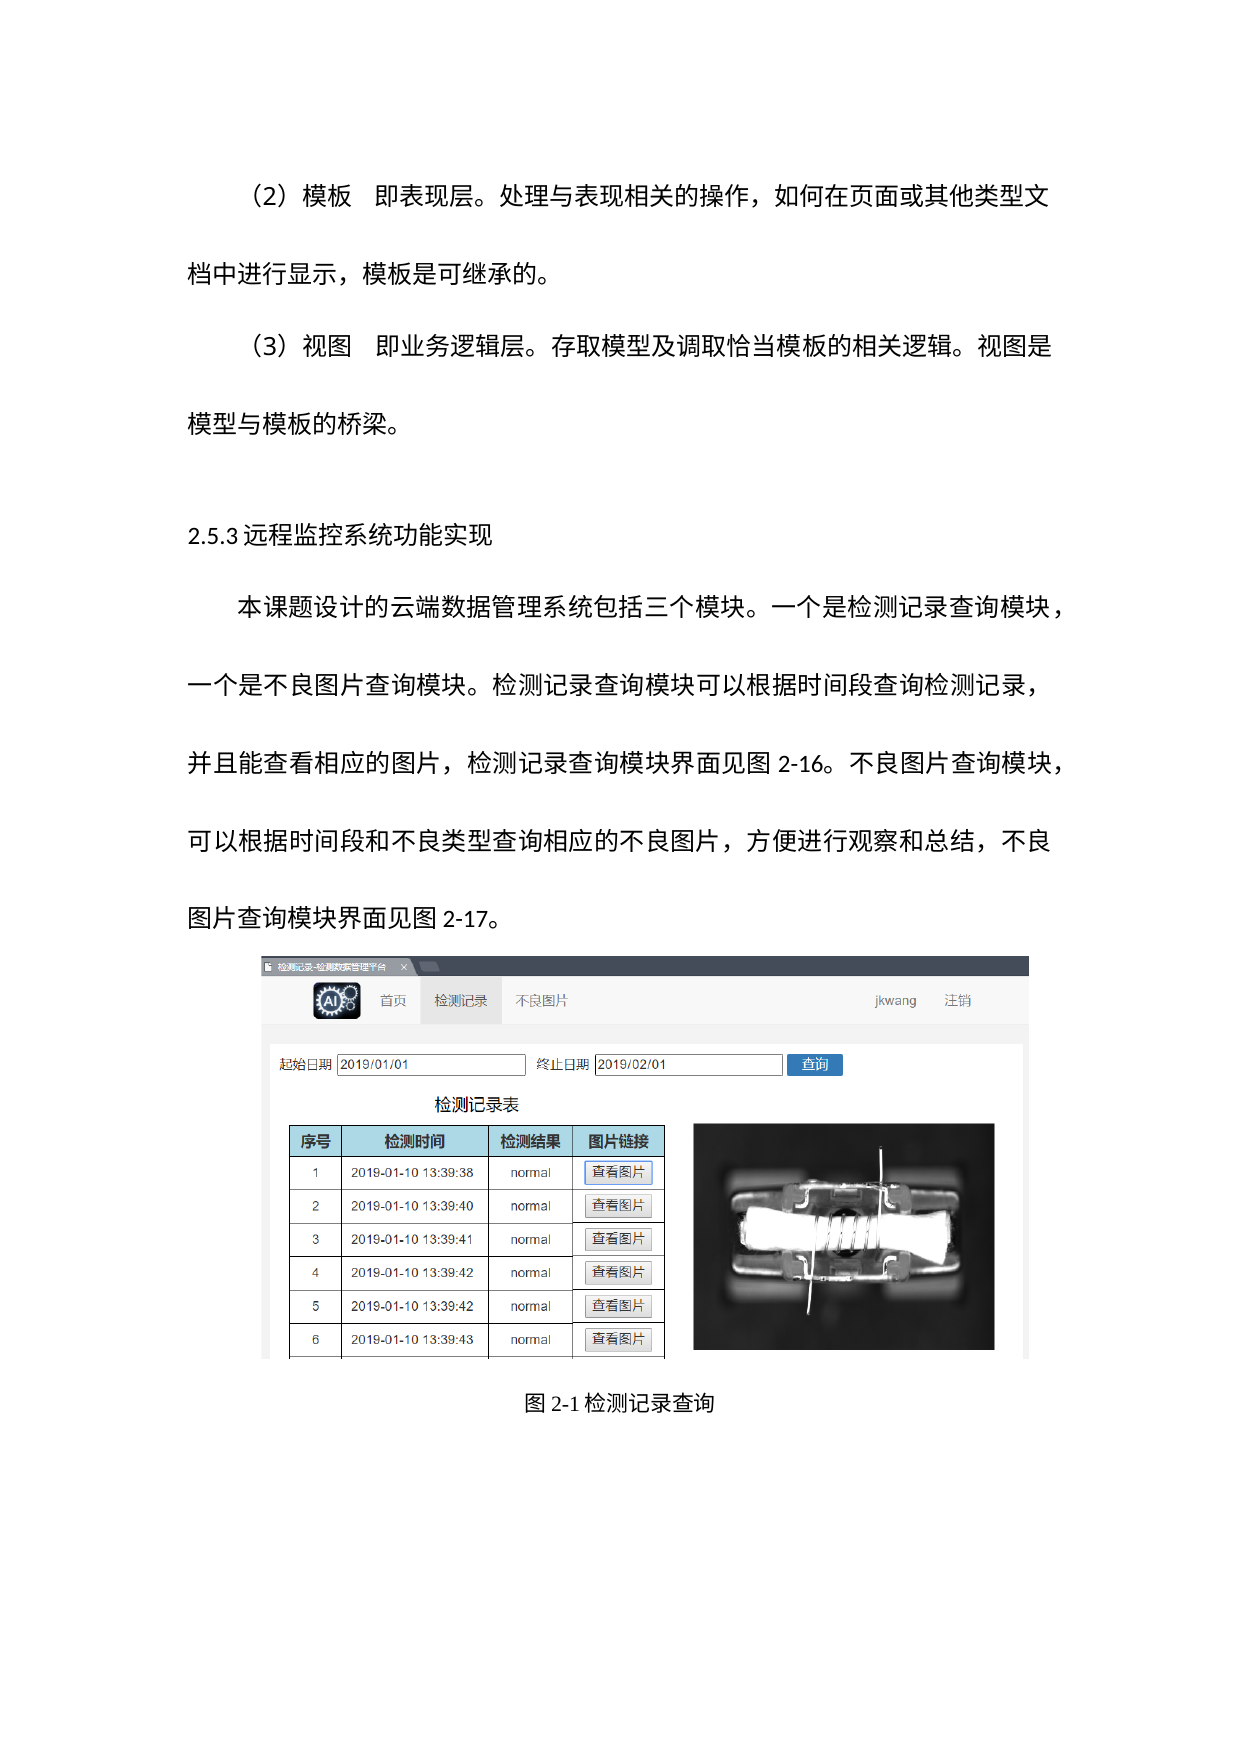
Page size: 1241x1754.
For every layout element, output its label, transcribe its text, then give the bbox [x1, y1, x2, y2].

picture [261, 956, 1029, 1359]
text （3）视图 即业务逻辑层。存取模型及调取恰当模板的相关逻辑。视图是模型与模板的桥梁。 [187, 312, 1053, 455]
text 图2-1检测记录查询 [187, 1385, 1053, 1418]
text 本课题设计的云端数据管理系统包括三个模块。一个是检测记录查询模块，一个是不良图片查询模块。检测记录查询模块可以根据时间段查询检测记录，并且能查看相应的图片，检测记录查询模块界面见图2-16。不良图片查询模块，可以根据时间段和不良类型查询相应的不良图片，方便进行观察和总结，不良图片查询模块界面见图2-17。 [187, 573, 1053, 949]
text 2.5.3远程监控系统功能实现 [187, 501, 1053, 566]
text （2）模板 即表现层。处理与表现相关的操作，如何在页面或其他类型文档中进行显示，模板是可继承的。 [187, 162, 1053, 305]
